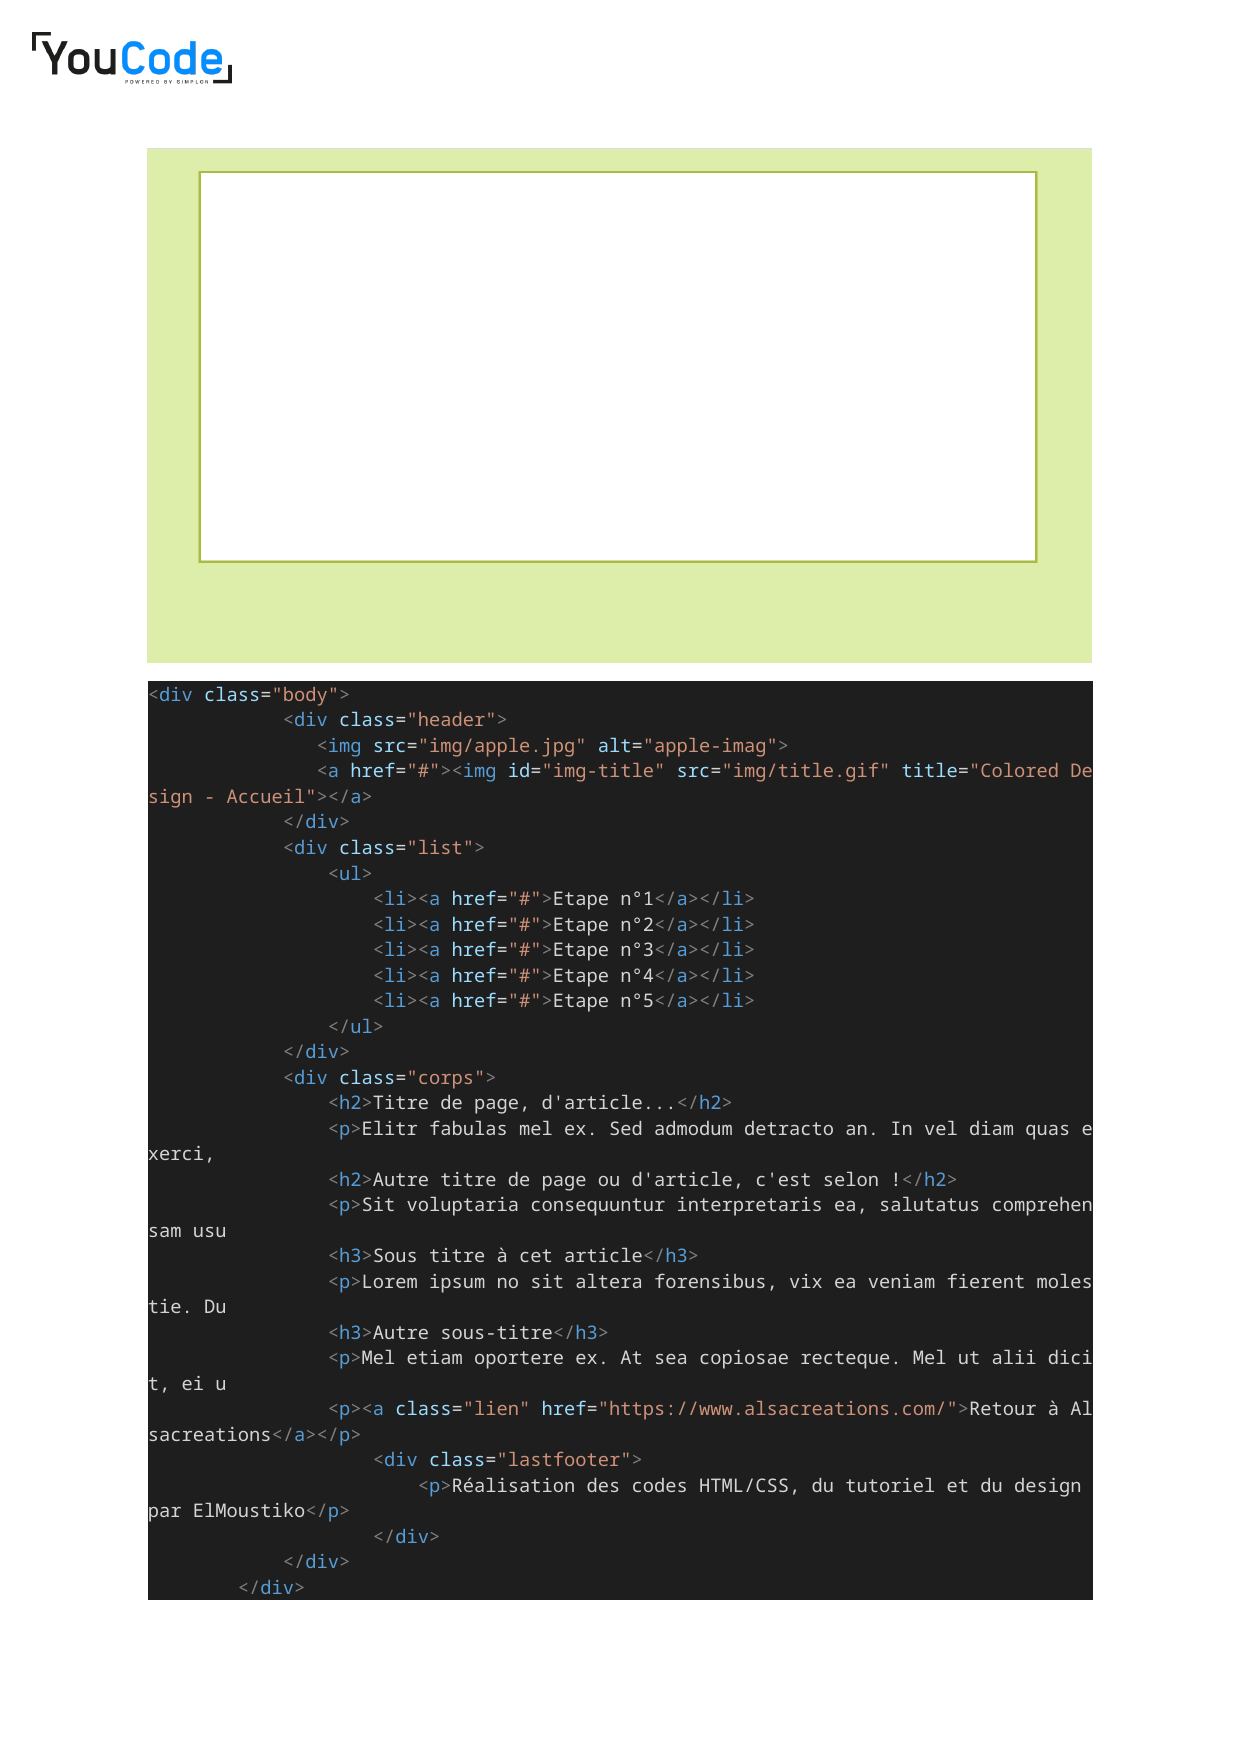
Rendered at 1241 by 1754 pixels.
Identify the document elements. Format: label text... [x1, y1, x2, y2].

text <p>Réalisation des codes HTML/CSS, du tutoriel et du design par ElMoustiko</p> [148, 1472, 1093, 1523]
text <div class="list"> [148, 834, 1093, 860]
text <img src="img/apple.jpg" alt="apple-imag"> [148, 732, 1093, 758]
text <ul> [148, 860, 1093, 885]
text <li><a href="#">Etape n°1</a></li> [148, 885, 1093, 911]
picture [147, 147, 1092, 663]
text <li><a href="#">Etape n°2</a></li> [148, 911, 1093, 936]
text <a href="#"><img id="img-title" src="img/title.gif" title="Colored Design - Accueil"></a> [148, 758, 1093, 809]
text </div> [148, 1549, 1093, 1574]
text <p>Sit voluptaria consequuntur interpretaris ea, salutatus comprehensam usu [148, 1192, 1093, 1243]
text </div> [148, 1038, 1093, 1064]
text <h3>Sous titre à cet article</h3> [148, 1243, 1093, 1268]
text <p>Lorem ipsum no sit altera forensibus, vix ea veniam fierent molestie. Du [148, 1268, 1093, 1319]
text <p><a class="lien" href="https://www.alsacreations.com/">Retour à Alsacreations</a></p> [148, 1396, 1093, 1447]
text <div class="lastfooter"> [148, 1447, 1093, 1472]
text <p>Mel etiam oportere ex. At sea copiosae recteque. Mel ut alii dicit, ei u [148, 1345, 1093, 1396]
text <p>Elitr fabulas mel ex. Sed admodum detracto an. In vel diam quas exerci, [148, 1115, 1093, 1166]
text <h2>Autre titre de page ou d'article, c'est selon !</h2> [148, 1166, 1093, 1192]
text <li><a href="#">Etape n°3</a></li> [148, 936, 1093, 962]
text </ul> [148, 1013, 1093, 1038]
text <li><a href="#">Etape n°4</a></li> [148, 962, 1093, 987]
text <div class="corps"> [148, 1064, 1093, 1089]
text <div class="header"> [148, 707, 1093, 732]
text </div> [148, 1574, 1093, 1600]
text <h2>Titre de page, d'article...</h2> [148, 1089, 1093, 1115]
text <h3>Autre sous-titre</h3> [148, 1319, 1093, 1345]
text </div> [148, 1523, 1093, 1549]
text </div> [148, 809, 1093, 834]
text <div class="body"> [148, 681, 1093, 707]
picture [25, 29, 239, 85]
text <li><a href="#">Etape n°5</a></li> [148, 987, 1093, 1013]
